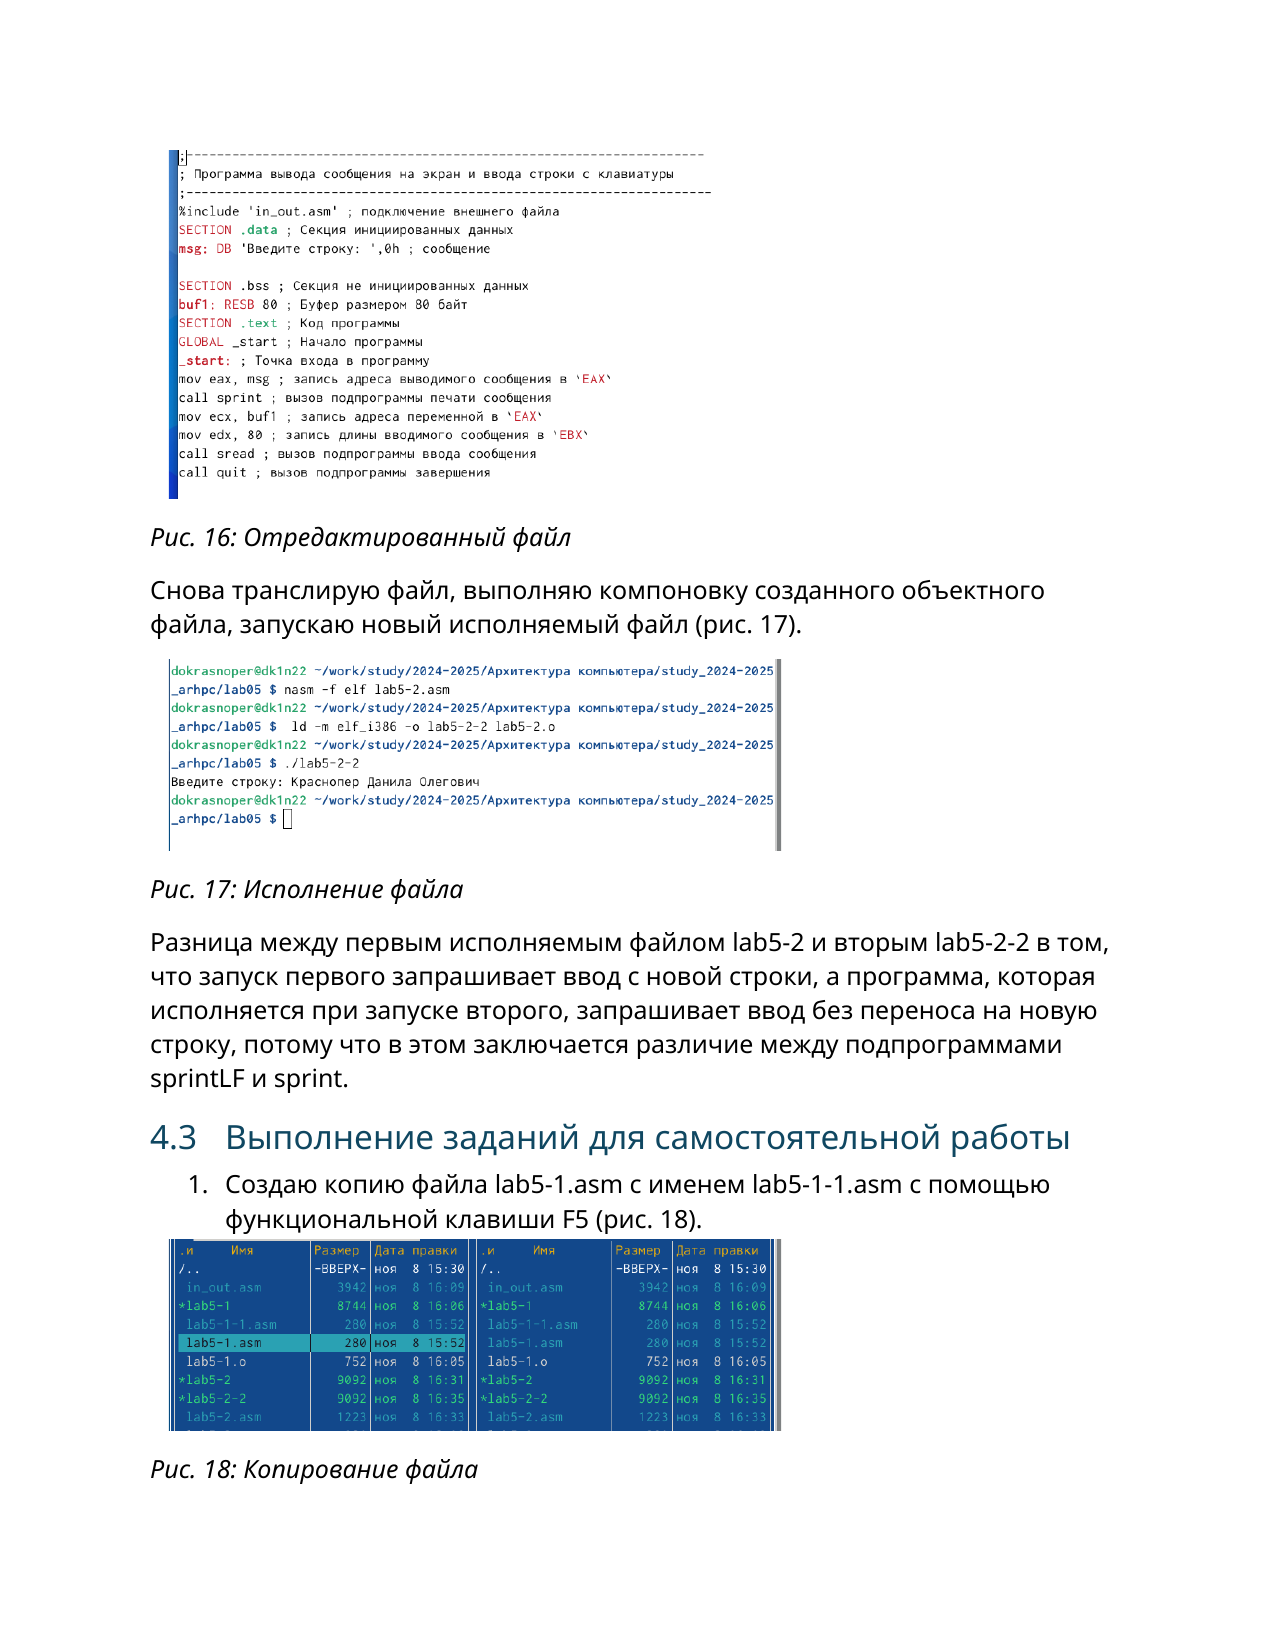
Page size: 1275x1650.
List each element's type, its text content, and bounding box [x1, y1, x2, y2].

text Разница между первым исполняемым файлом lab5-2 и вторым lab5-2-2 в том, что запуск первого запрашивает ввод с новой строки, а программа, которая исполняется при запуске второго, запрашивает ввод без переноса на новую строку, потому что в этом заключается различие между подпрограммами sprintLF и sprint. [150, 924, 1125, 1095]
picture [168, 150, 782, 499]
list Создаю копию файла lab5-1.asm с именем lab5-1-1.asm с помощью функциональной клавиши F5 (рис. 18). [187, 1167, 1125, 1235]
picture [168, 1239, 782, 1431]
text Снова транслирую файл, выполняю компоновку созданного объектного файла, запускаю новый исполняемый файл (рис. 17). [150, 572, 1125, 641]
text Рис. 17: Исполнение файла [150, 872, 1125, 906]
text Рис. 16: Отредактированный файл [150, 520, 1125, 554]
picture [168, 659, 782, 851]
subtitle 4.3 Выполнение заданий для самостоятельной работы [150, 1113, 1125, 1159]
text Рис. 18: Копирование файла [150, 1451, 1125, 1485]
